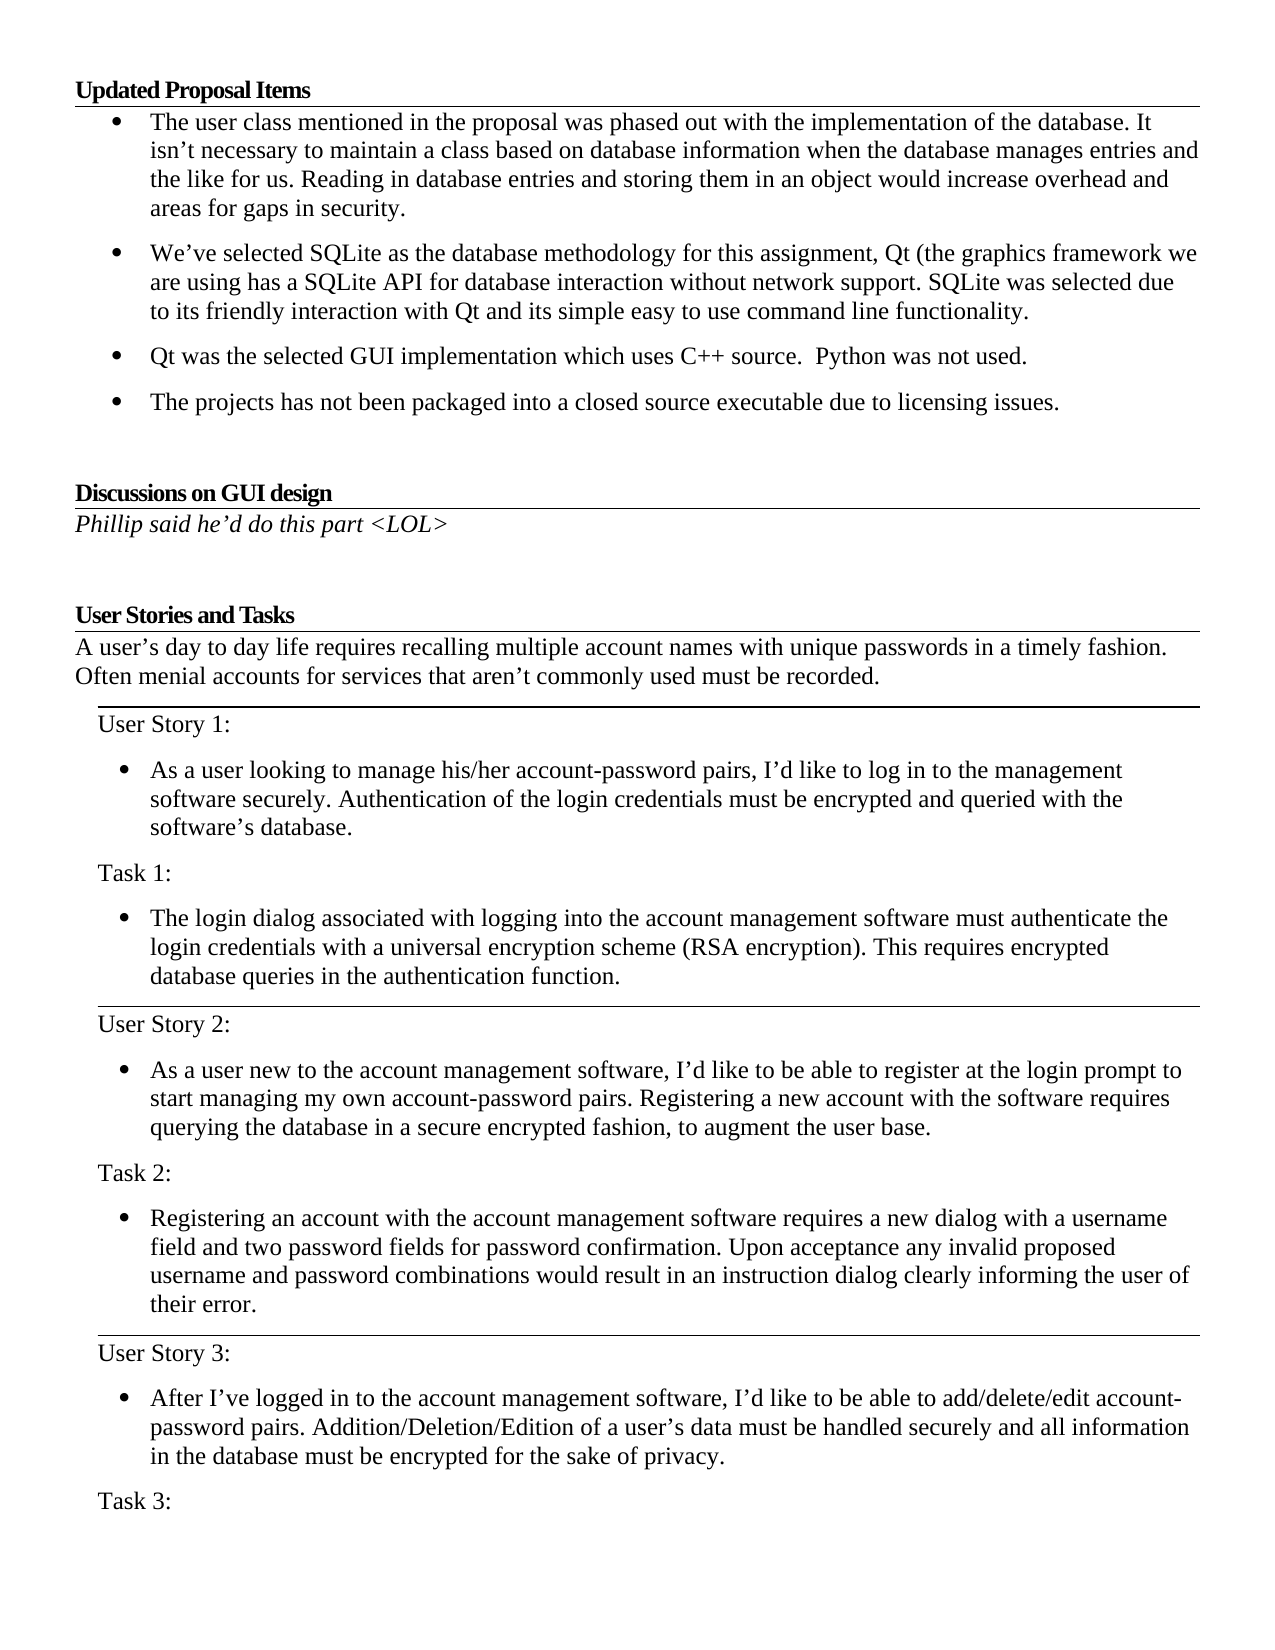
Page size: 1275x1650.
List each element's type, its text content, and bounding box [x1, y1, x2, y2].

text A user’s day to day life requires recalling multiple account names with unique passwords in a timely fashion. Often menial accounts for services that aren’t commonly used must be recorded. [75, 632, 1200, 690]
list Qt was the selected GUI implementation which uses C++ source. Python was not used. [112, 341, 1200, 370]
list As a user looking to manage his/her account-password pairs, I’d like to log in to the management software securely. Authentication of the login credentials must be encrypted and queried with the software’s database. [120, 755, 1200, 841]
list Registering an account with the account management software requires a new dialog with a username field and two password fields for password confirmation. Upon acceptance any invalid proposed username and password combinations would result in an instruction dialog clearly informing the user of their error. [120, 1203, 1200, 1318]
text User Story 2: [97, 1007, 1200, 1038]
list The projects has not been packaged into a closed source executable due to licensing issues. [112, 387, 1200, 416]
text User Story 3: [97, 1336, 1200, 1367]
title Discussions on GUI design [75, 478, 1200, 508]
list The user class mentioned in the proposal was phased out with the implementation of the database. It isn’t necessary to maintain a class based on database information when the database manages entries and the like for us. Reading in database entries and storing them in an object would increase overhead and areas for gaps in security. [112, 107, 1200, 222]
list After I’ve logged in to the account management software, I’d like to be able to add/delete/edit account-password pairs. Addition/Deletion/Edition of a user’s data must be handled securely and all information in the database must be encrypted for the sake of privacy. [120, 1383, 1200, 1469]
text Task 3: [97, 1486, 1200, 1515]
list As a user new to the account management software, I’d like to be able to register at the login prompt to start managing my own account-password pairs. Registering a new account with the software requires querying the database in a secure encrypted fashion, to augment the user base. [120, 1055, 1200, 1141]
title User Stories and Tasks [75, 600, 1200, 631]
text Task 1: [97, 858, 1200, 887]
list We’ve selected SQLite as the database methodology for this assignment, Qt (the graphics framework we are using has a SQLite API for database interaction without network support. SQLite was selected due to its friendly interaction with Qt and its simple easy to use command line functionality. [112, 238, 1200, 325]
text Phillip said he’d do this part <LOL> [75, 509, 1200, 538]
title Updated Proposal Items [75, 75, 1200, 106]
list The login dialog associated with logging into the account management software must authenticate the login credentials with a universal encryption scheme (RSA encryption). This requires encrypted database queries in the authentication function. [120, 903, 1200, 989]
text Task 2: [97, 1158, 1200, 1186]
text User Story 1: [97, 707, 1200, 738]
